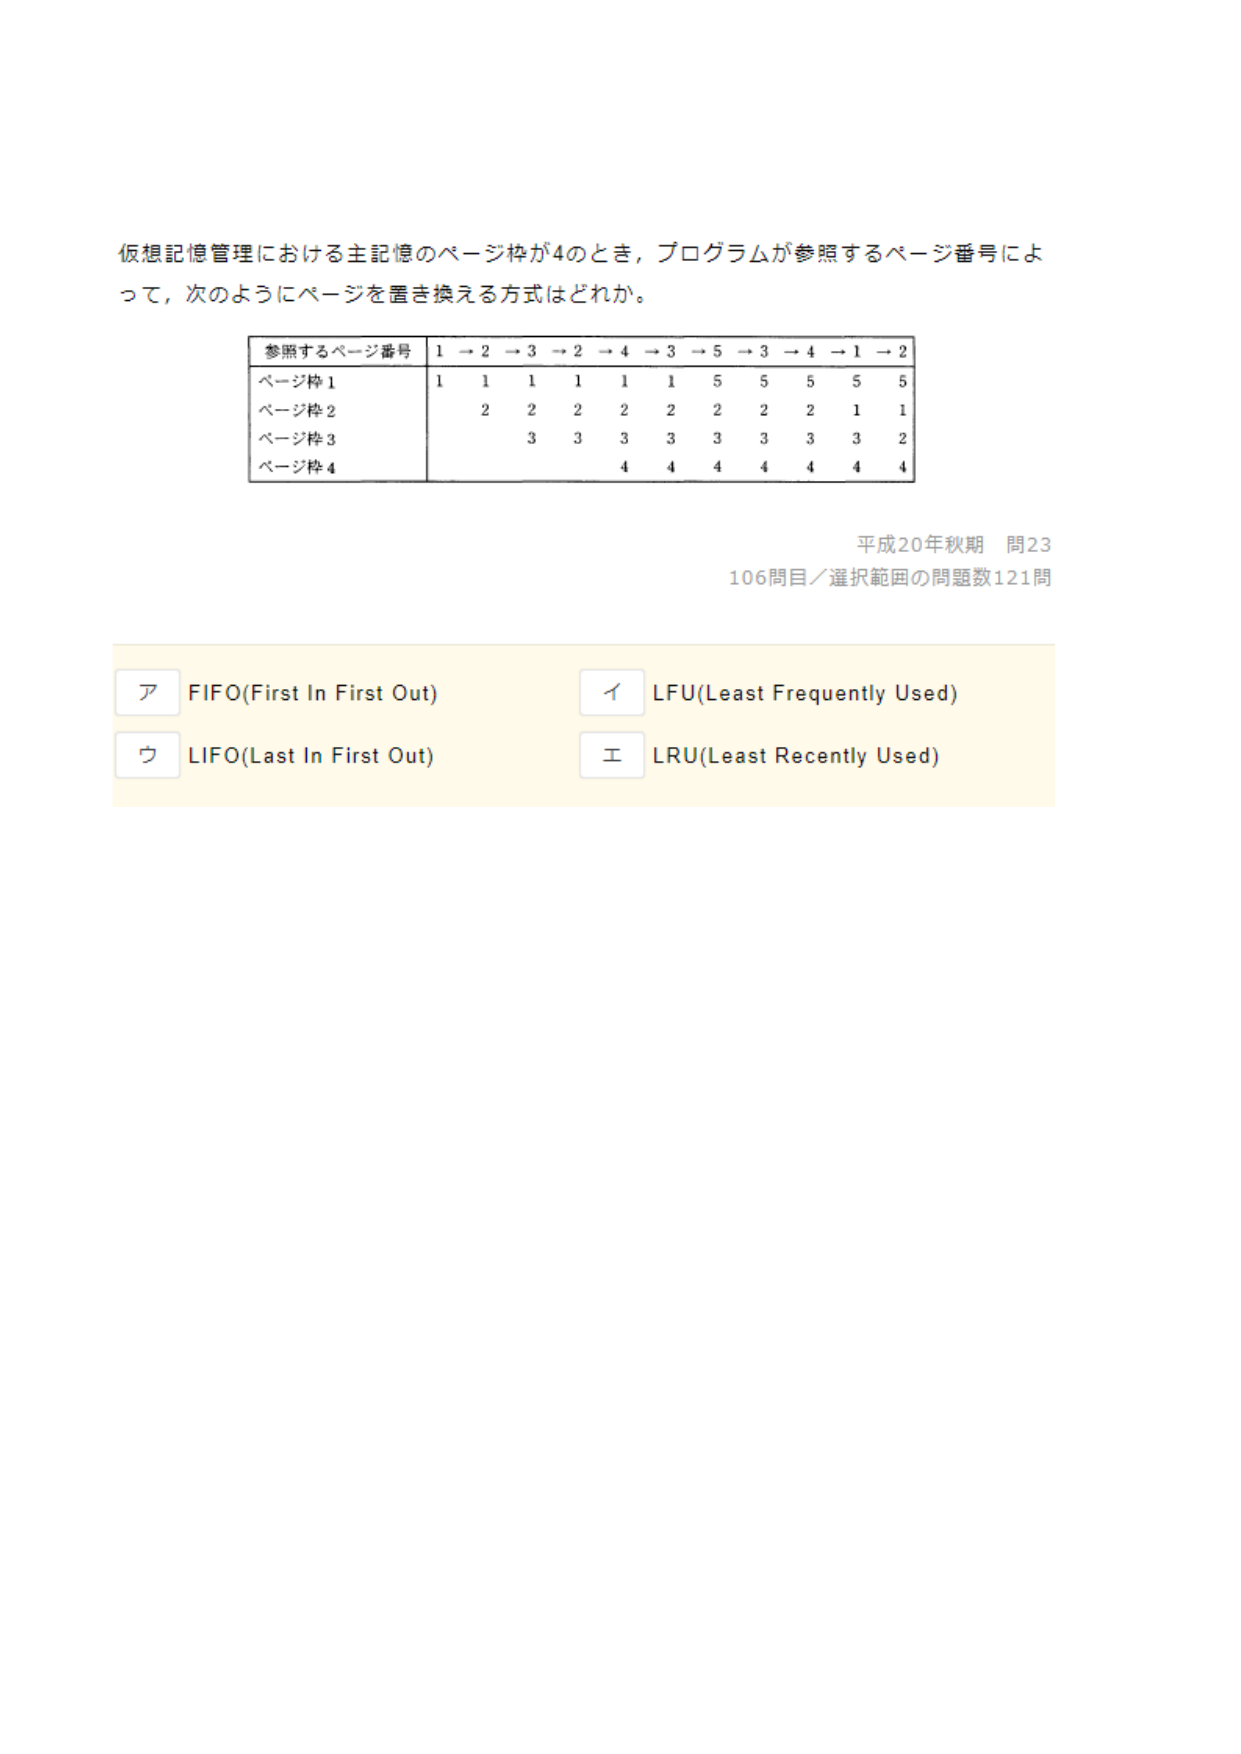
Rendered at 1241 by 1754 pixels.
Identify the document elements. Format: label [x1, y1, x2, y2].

picture [112, 239, 1055, 807]
